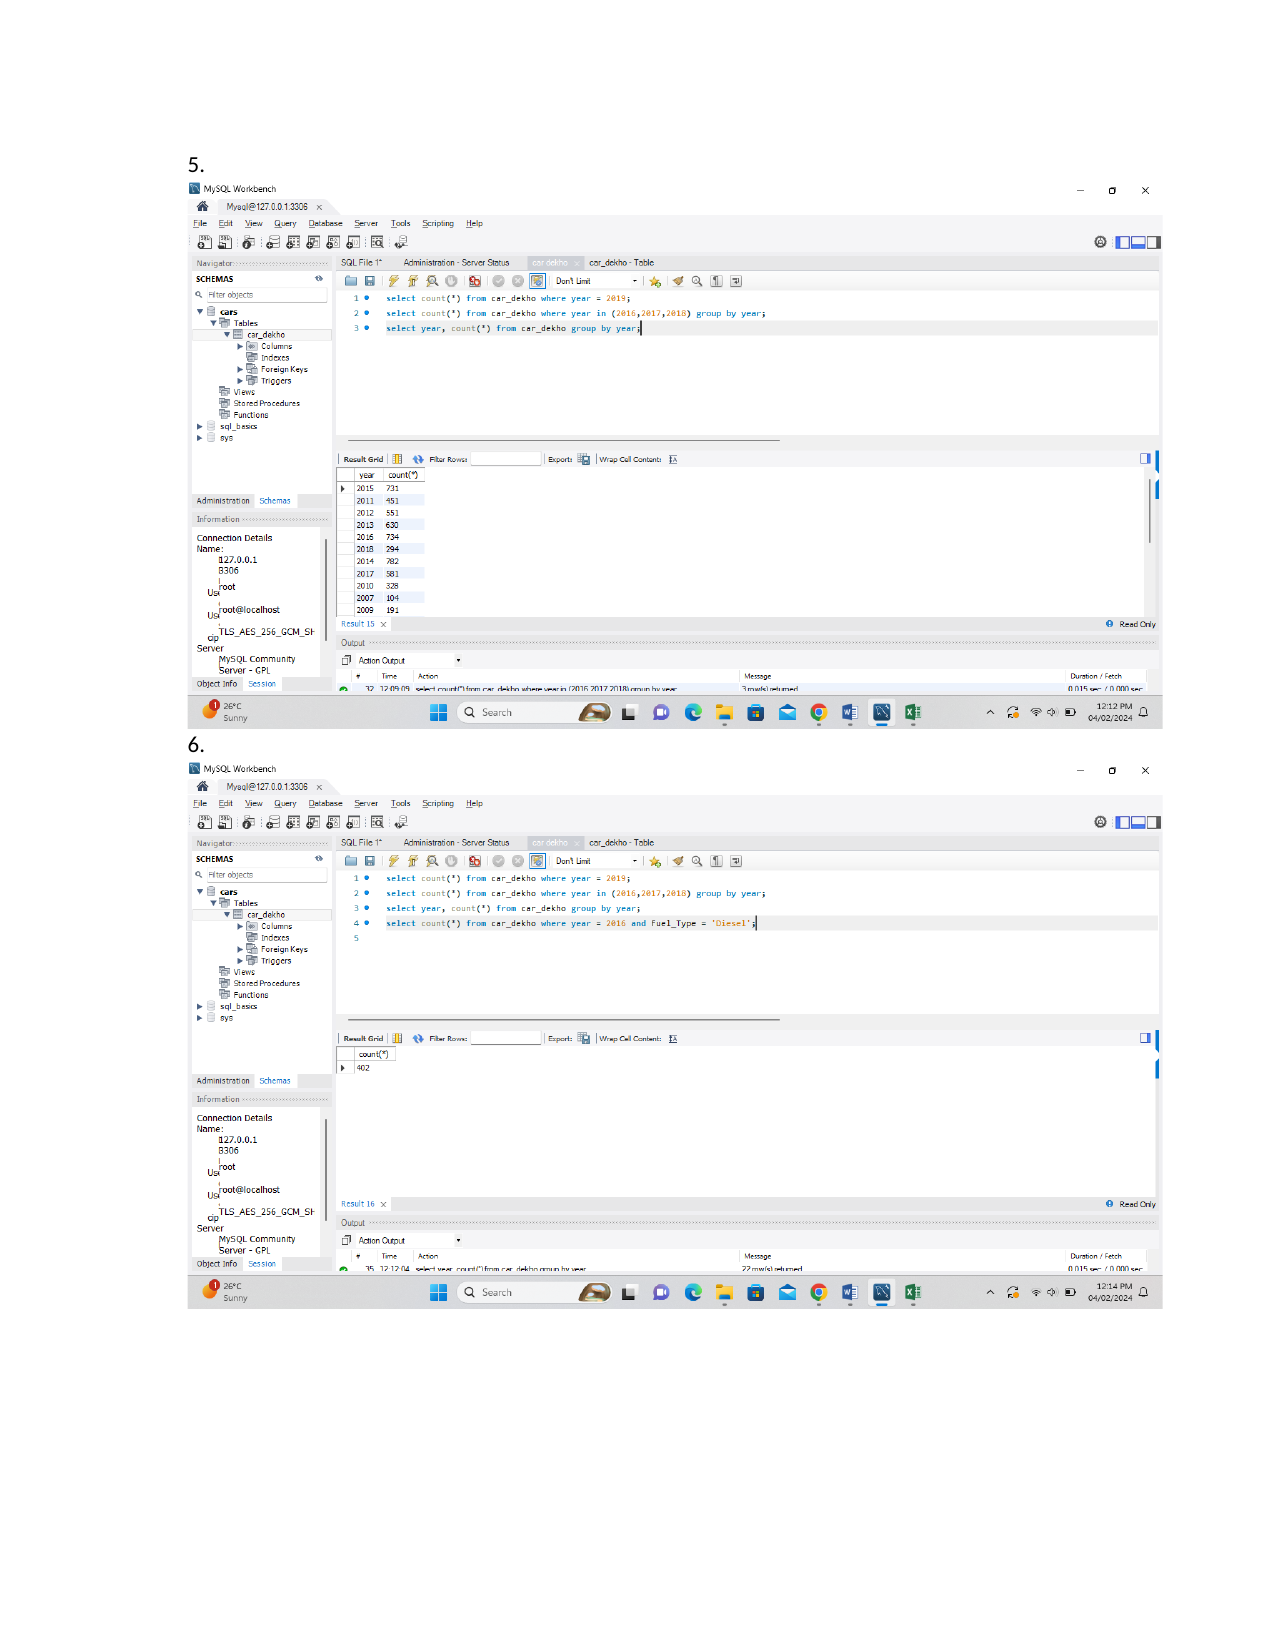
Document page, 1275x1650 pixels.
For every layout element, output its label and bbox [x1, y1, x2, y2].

picture [187, 760, 1163, 1309]
picture [187, 180, 1163, 729]
